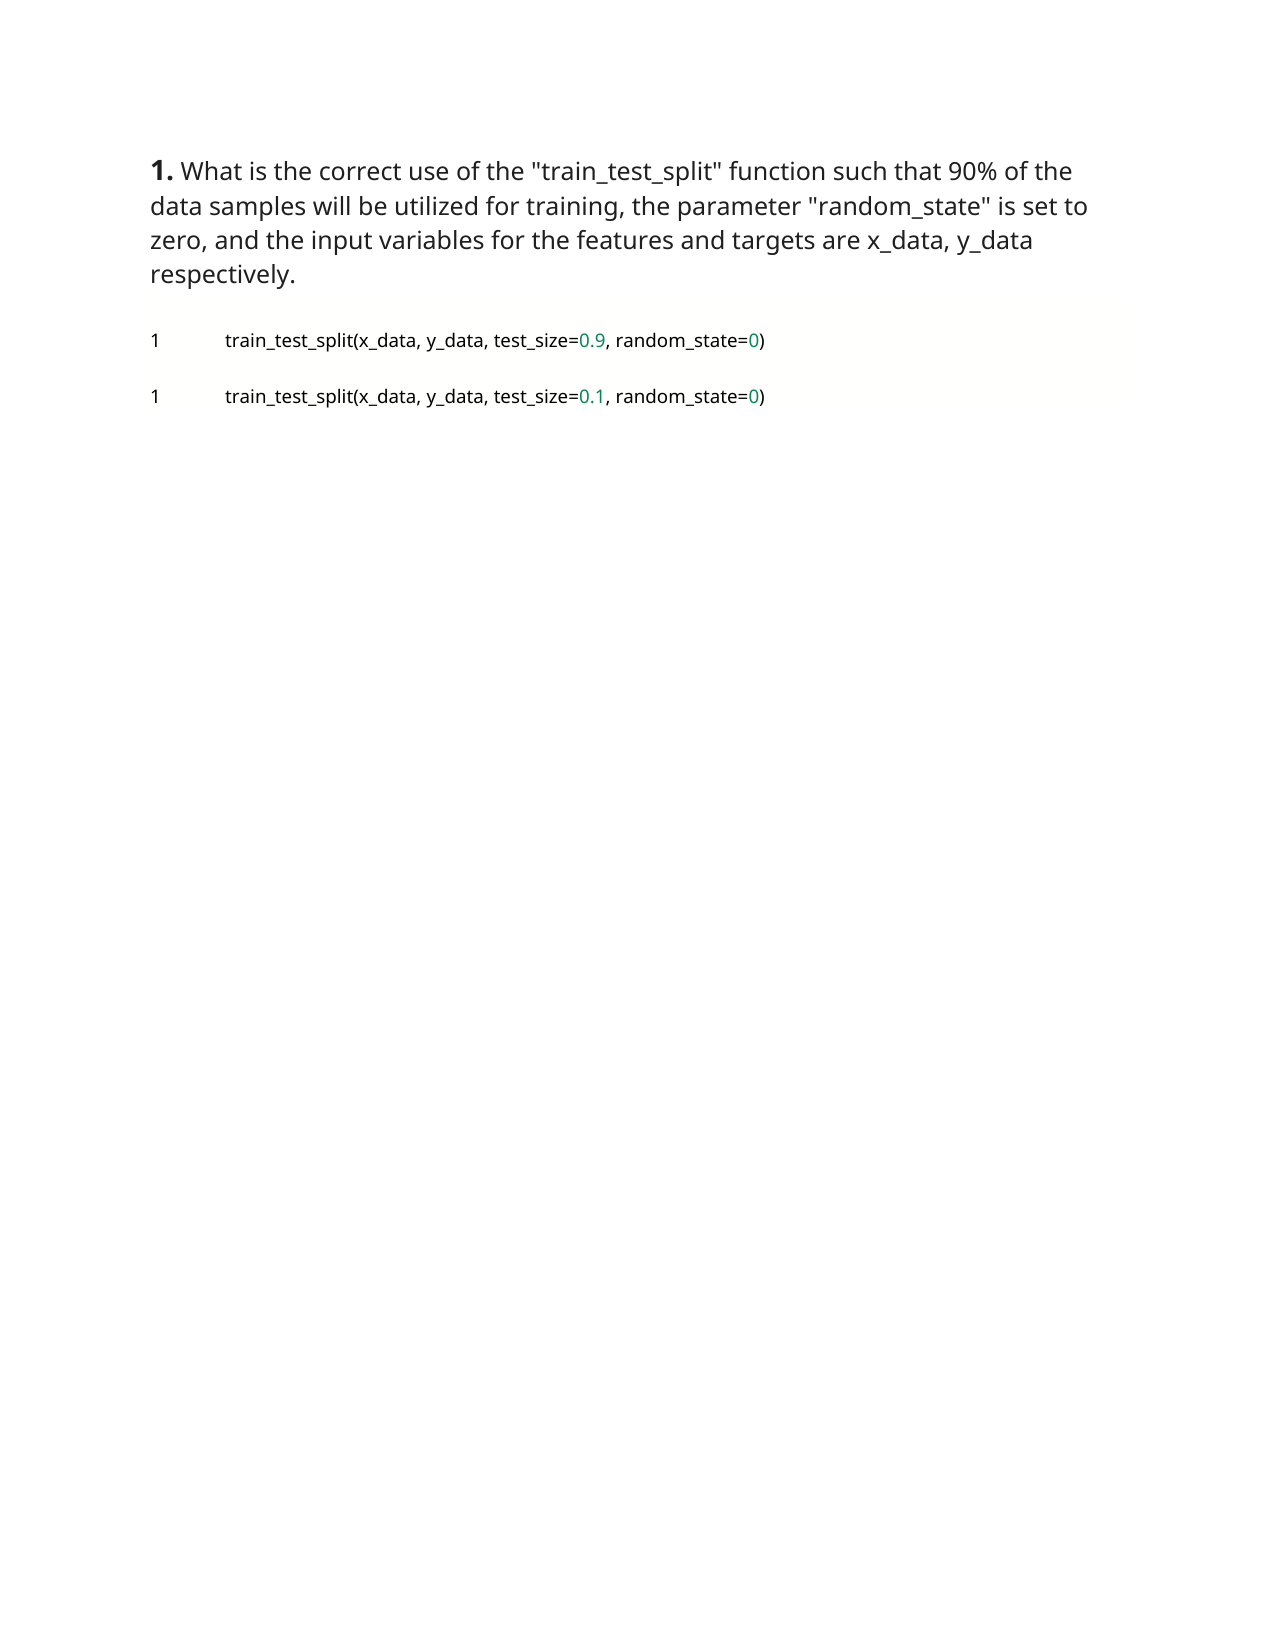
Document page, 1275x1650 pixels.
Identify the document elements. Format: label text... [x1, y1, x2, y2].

text 1. What is the correct use of the "train_test_split" function such that 90% of the data samples will be utilized for training, the parameter "random_state" is set to zero, and the input variables for the features and targets are x_data, y_data respectively. [150, 150, 1125, 291]
text 1 train_test_split(x_data, y_data, test_size=0.1, random_state=0) [150, 381, 1125, 409]
text 1 train_test_split(x_data, y_data, test_size=0.9, random_state=0) [150, 324, 1125, 353]
